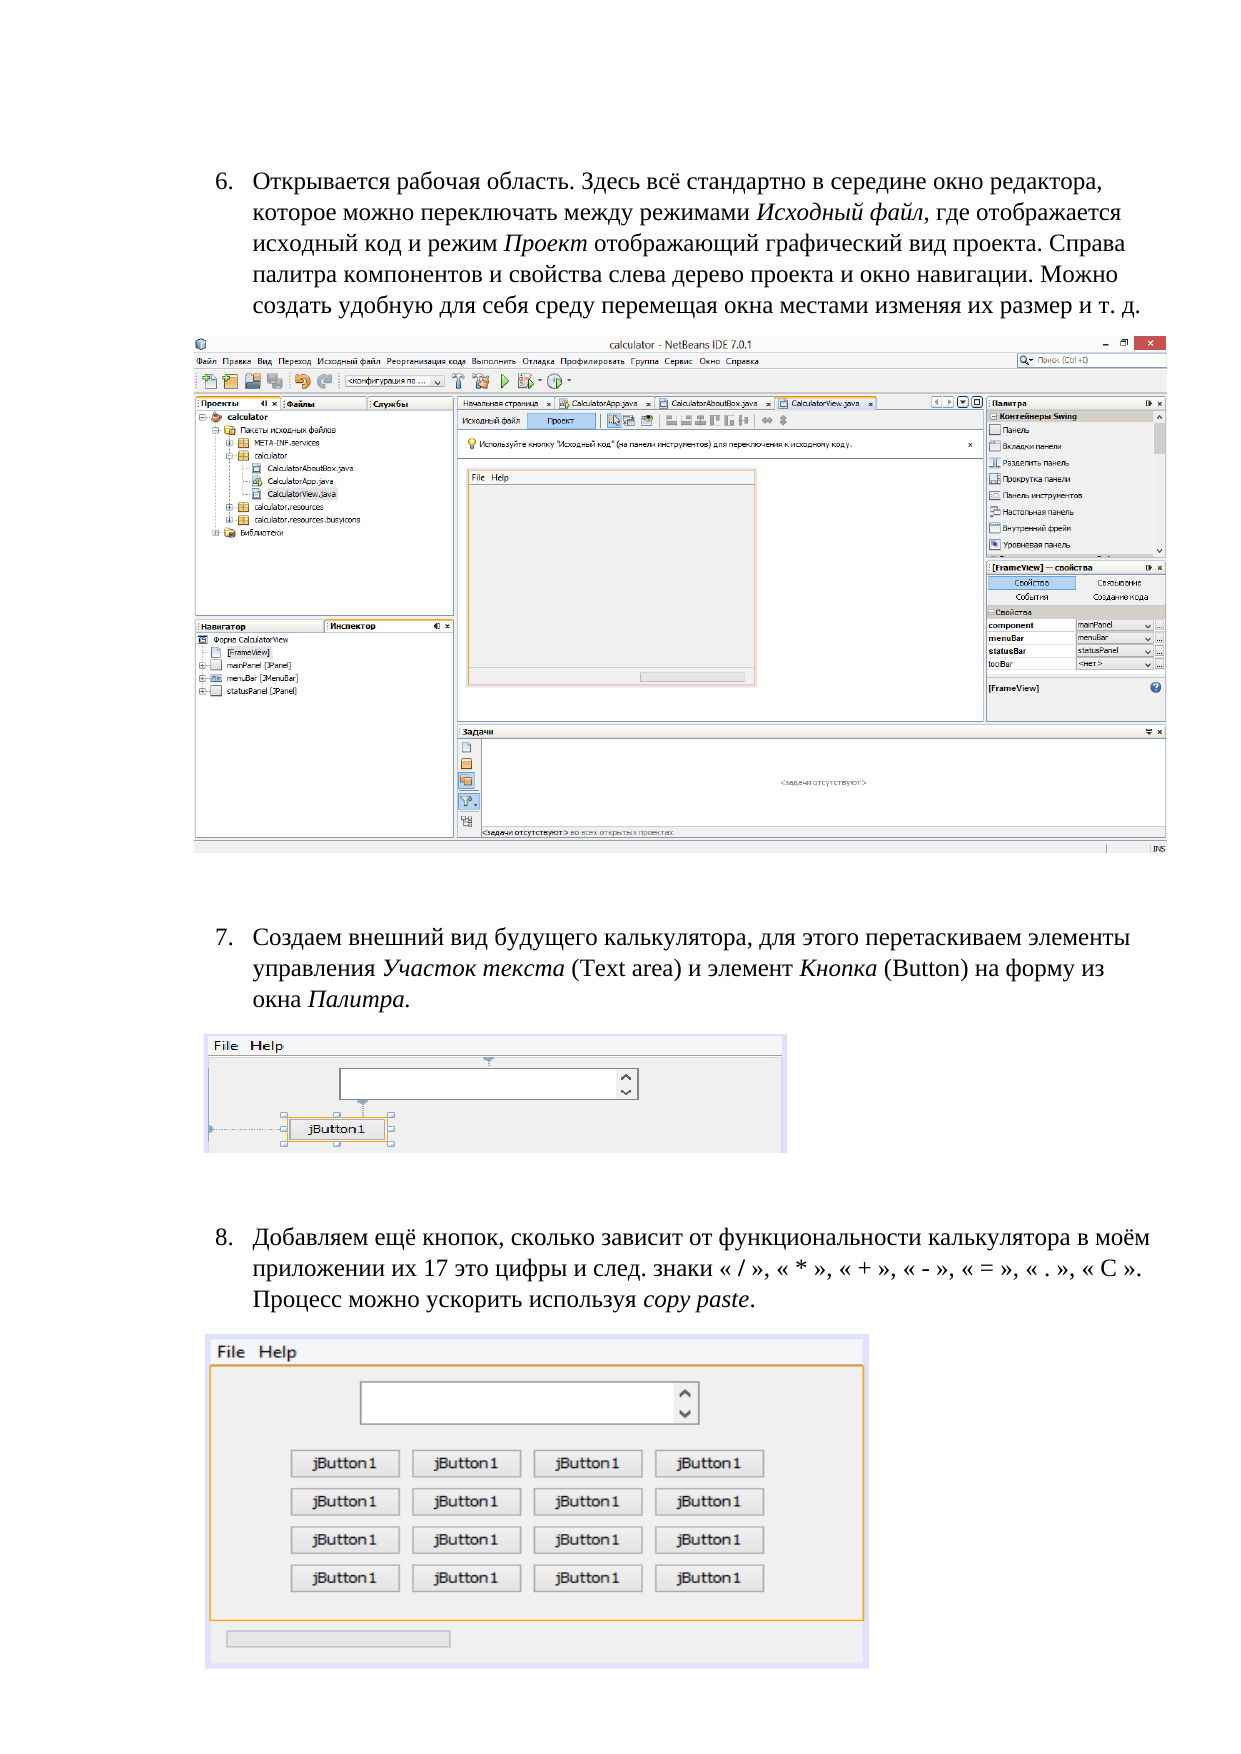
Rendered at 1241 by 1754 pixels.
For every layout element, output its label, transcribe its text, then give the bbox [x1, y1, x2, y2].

list Открывается рабочая область. Здесь всё стандартно в середине окно редактора, которое можно переключать между режимами Исходный файл, где отображается исходный код и режим Проект отображающий графический вид проекта. Справа палитра компонентов и свойства слева дерево проекта и окно навигации. Можно создать удобную для себя среду перемещая окна местами изменяя их размер и т. д. [215, 166, 1152, 319]
picture [205, 1334, 869, 1674]
list Добавляем ещё кнопок, сколько зависит от функциональности калькулятора в моём приложении их 17 это цифры и след. знаки « / », « * », « + », « - », « = », « . », « С ». Процесс можно ускорить используя copy paste. [215, 1222, 1152, 1313]
picture [193, 336, 1168, 853]
picture [203, 1034, 787, 1153]
list Создаем внешний вид будущего калькулятора, для этого перетаскиваем элементы управления Участок текста (Text area) и элемент Кнопка (Button) на форму из окна Палитра. [215, 922, 1152, 1013]
